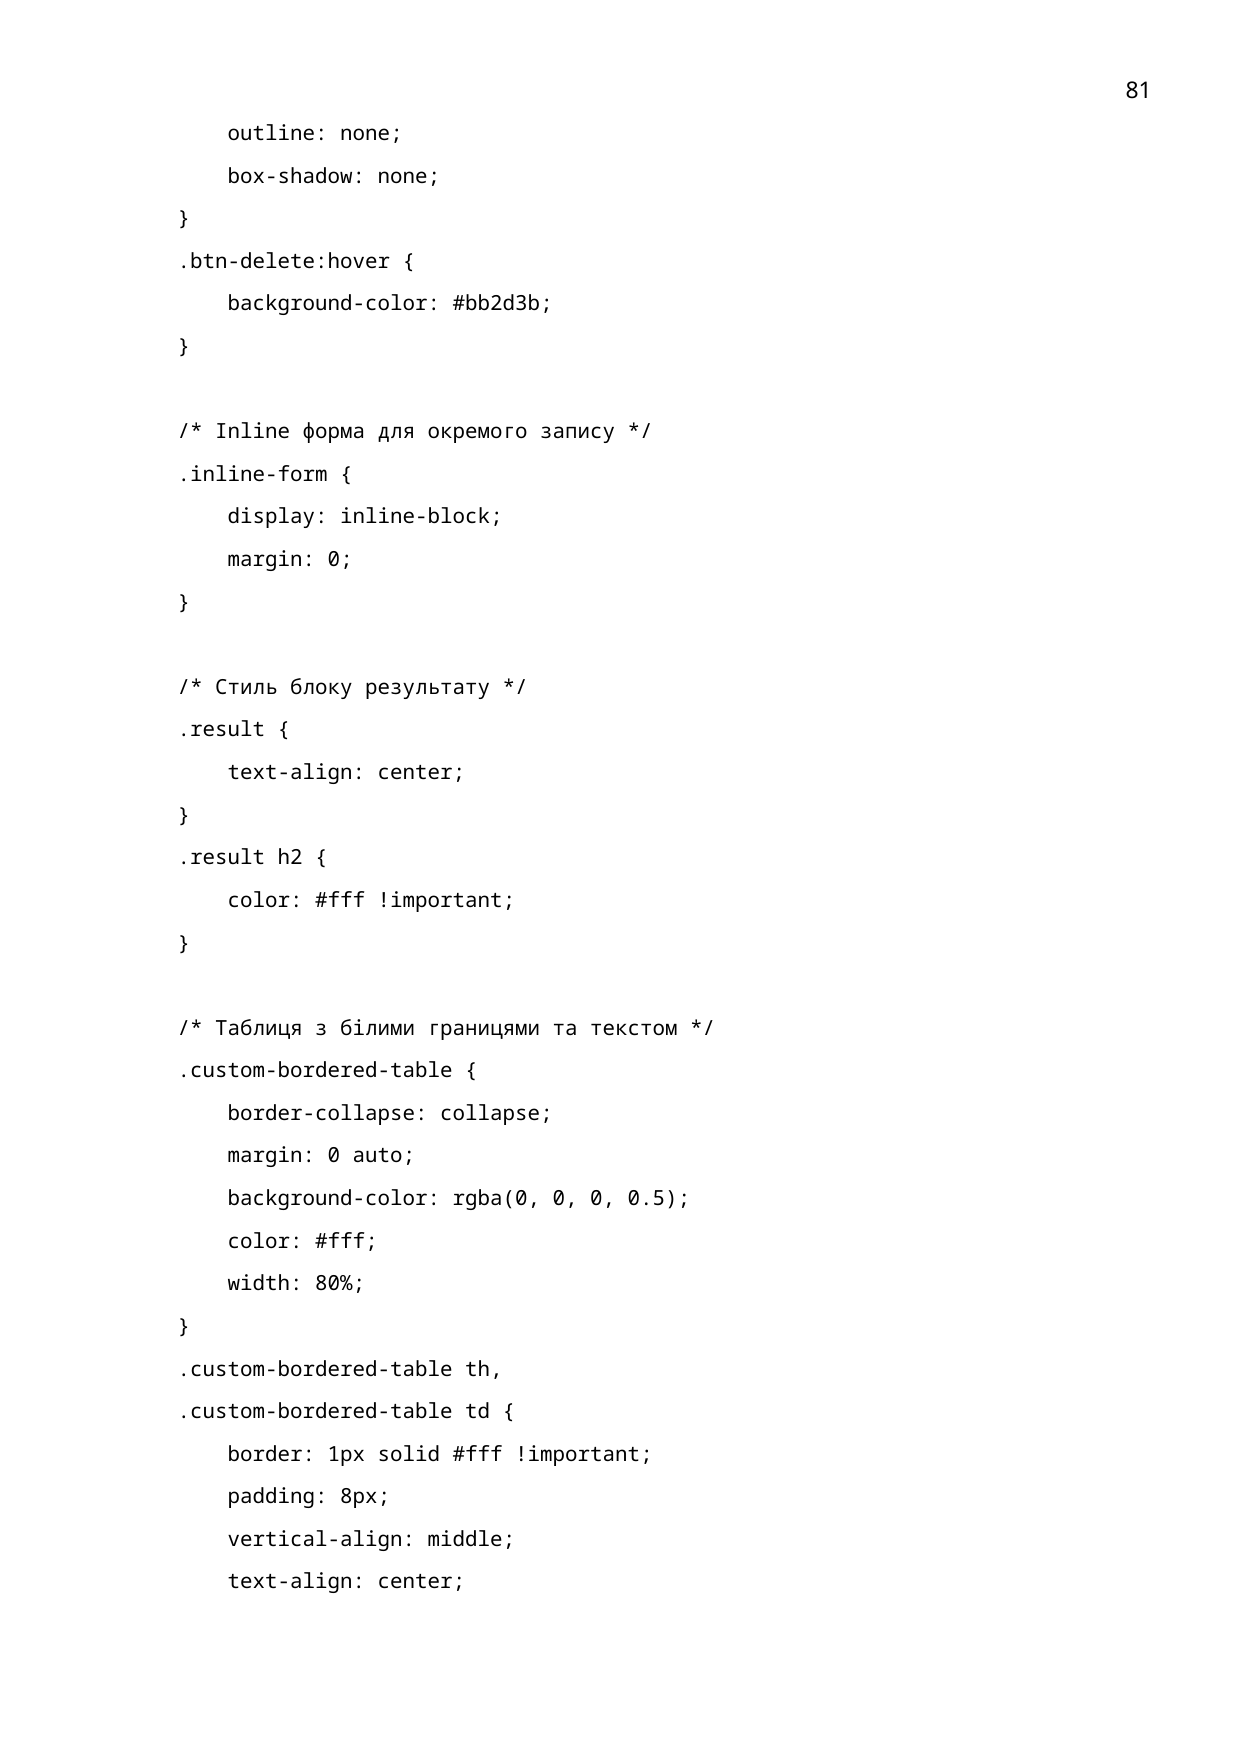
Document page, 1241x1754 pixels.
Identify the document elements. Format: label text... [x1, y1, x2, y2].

text color: #fff; [177, 1226, 1152, 1254]
text .btn-delete:hover { [177, 246, 1152, 274]
text display: inline-block; [177, 502, 1152, 530]
text } [177, 928, 1152, 956]
text text-align: center; [177, 1567, 1152, 1595]
text .result { [177, 714, 1152, 743]
text padding: 8px; [177, 1481, 1152, 1510]
text } [177, 1311, 1152, 1339]
text margin: 0 auto; [177, 1141, 1152, 1169]
text /* Стиль блоку результату */ [177, 672, 1152, 700]
text .custom-bordered-table th, [177, 1354, 1152, 1382]
text border-collapse: collapse; [177, 1098, 1152, 1126]
text vertical-align: middle; [177, 1524, 1152, 1552]
text outline: none; [177, 118, 1152, 147]
text } [177, 587, 1152, 615]
text background-color: rgba(0, 0, 0, 0.5); [177, 1183, 1152, 1212]
text .inline-form { [177, 459, 1152, 487]
text .custom-bordered-table { [177, 1055, 1152, 1084]
text background-color: #bb2d3b; [177, 288, 1152, 317]
text } [177, 800, 1152, 828]
text width: 80%; [177, 1268, 1152, 1297]
text text-align: center; [177, 757, 1152, 786]
text } [177, 203, 1152, 232]
text box-shadow: none; [177, 161, 1152, 189]
text /* Таблиця з білими границями та текстом */ [177, 1013, 1152, 1041]
text } [177, 331, 1152, 359]
text /* Inline форма для окремого запису */ [177, 416, 1152, 445]
text .custom-bordered-table td { [177, 1396, 1152, 1425]
text margin: 0; [177, 544, 1152, 573]
text .result h2 { [177, 842, 1152, 871]
text border: 1px solid #fff !important; [177, 1439, 1152, 1467]
text color: #fff !important; [177, 885, 1152, 913]
